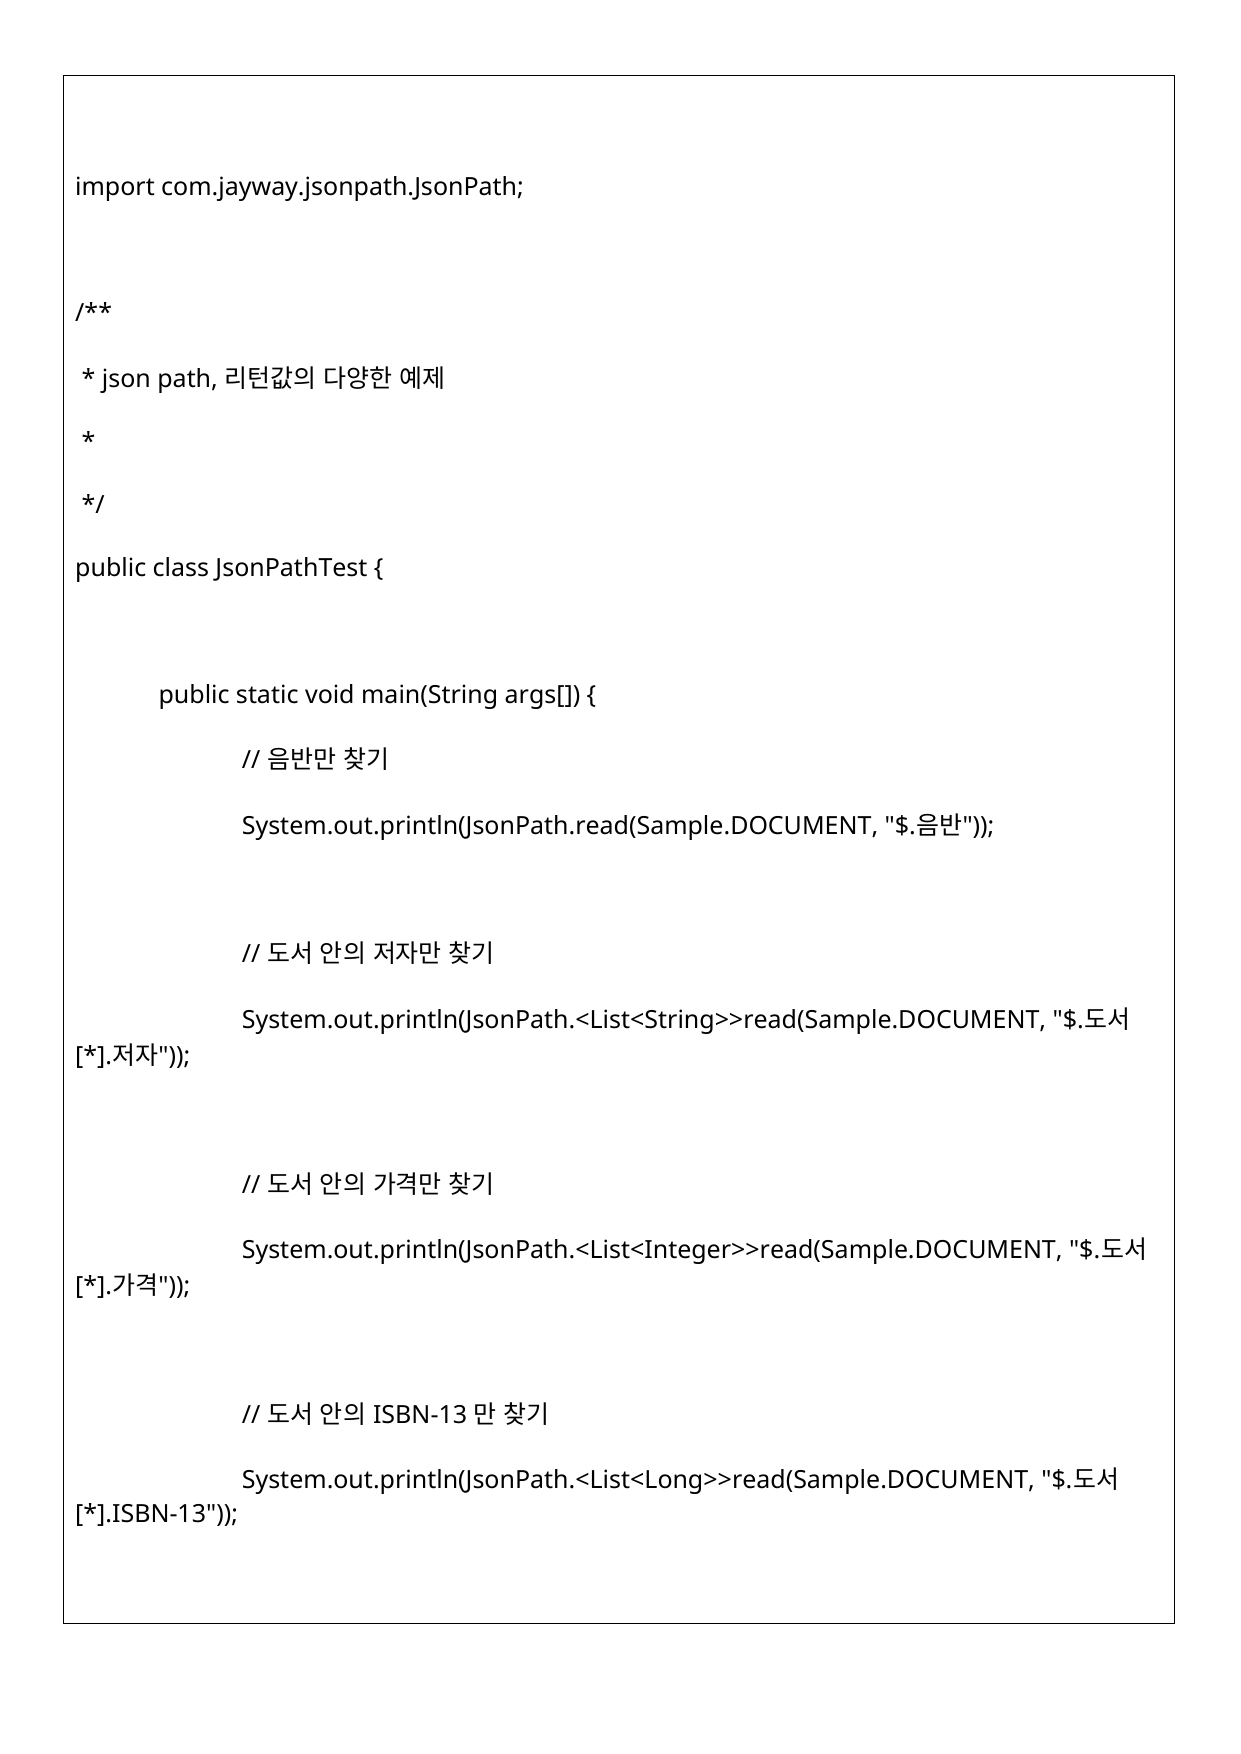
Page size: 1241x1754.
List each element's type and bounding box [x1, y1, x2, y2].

table_header [64, 76, 1174, 1622]
